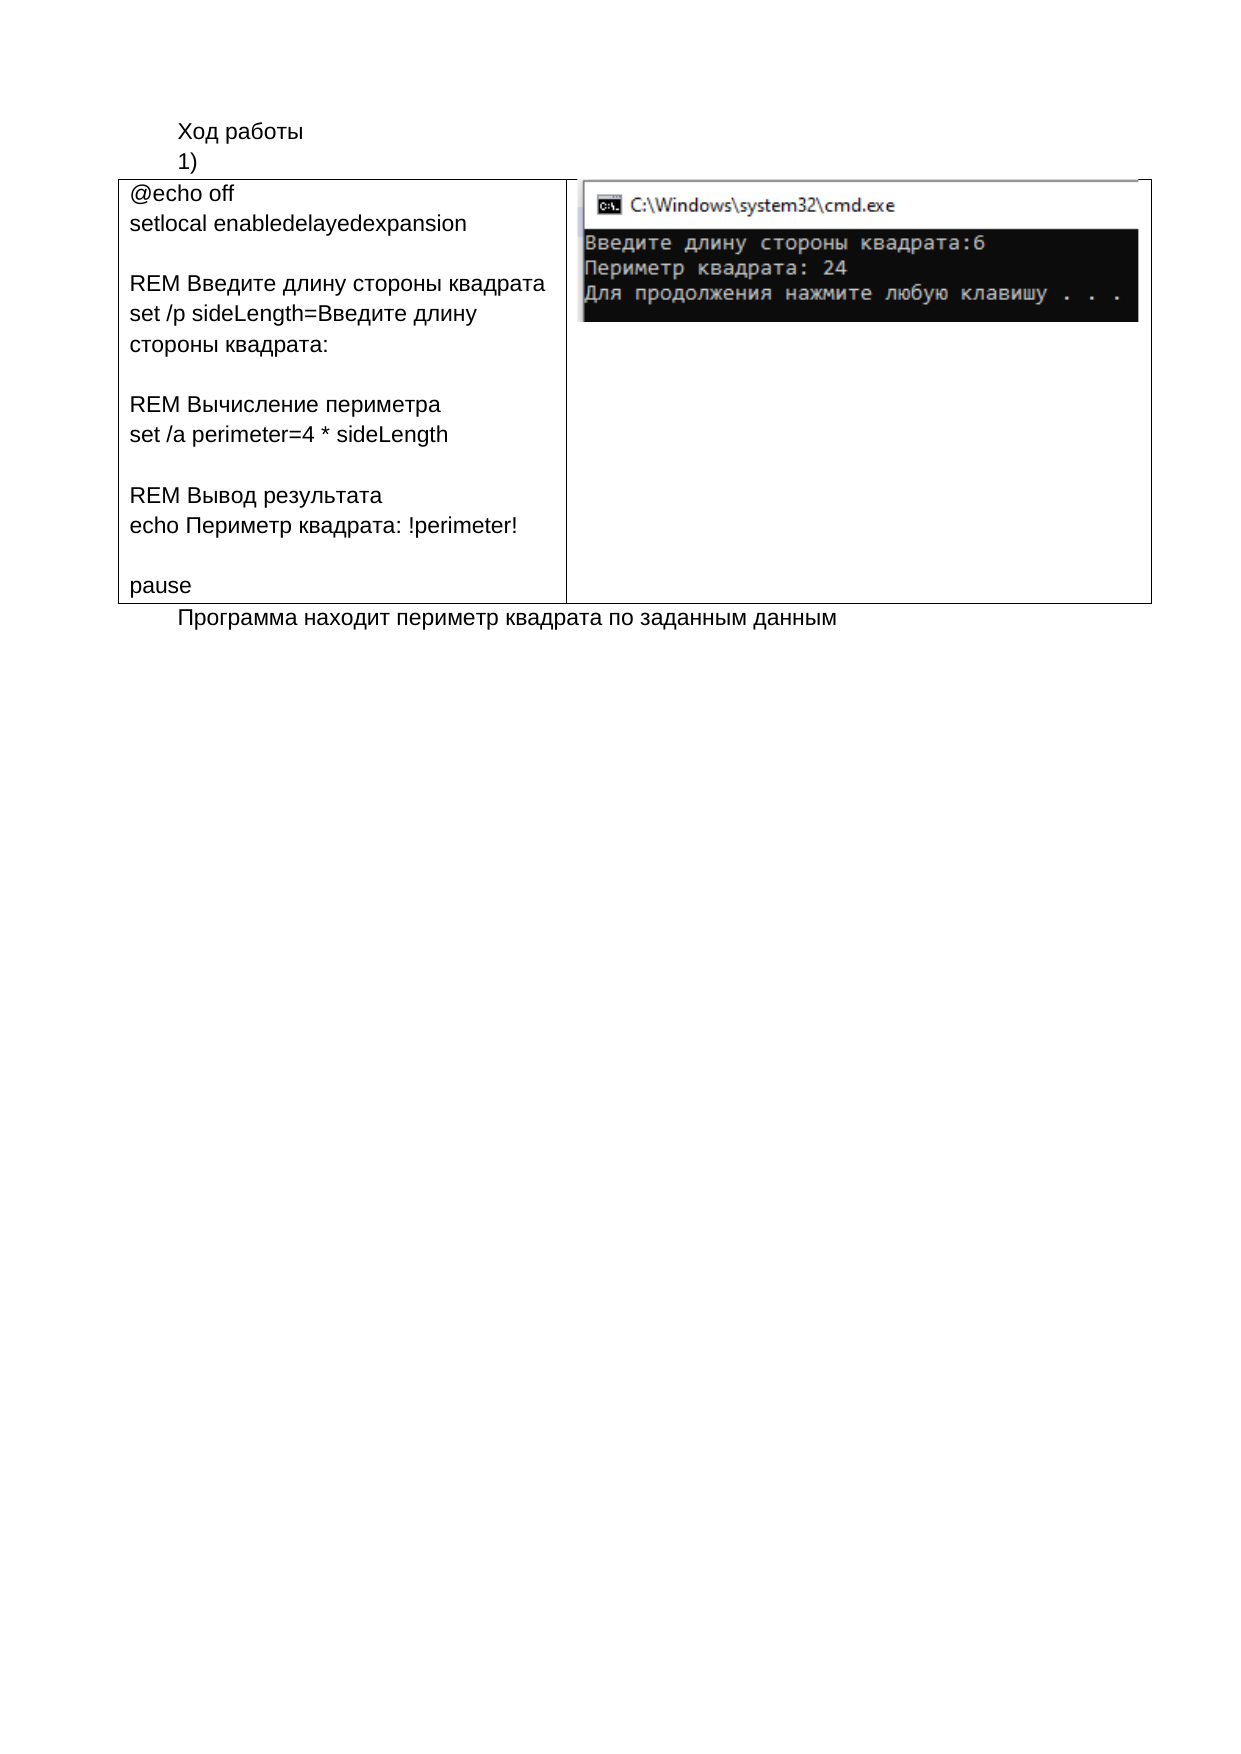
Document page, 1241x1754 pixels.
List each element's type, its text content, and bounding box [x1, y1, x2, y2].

picture [577, 179, 1139, 322]
text 1) [177, 148, 1152, 175]
text Программа находит периметр квадрата по заданным данным [177, 604, 1152, 630]
table_header @echo off setlocal enabledelayedexpansion REM Введите длину стороны квадрата set /p sideLength=Введите длину стороны квадрата: REM Вычисление периметра set /a perimeter=4 * sideLength REM Вывод результата echo Периметр квадрата: !perimeter! pause [119, 180, 566, 602]
table_header [567, 180, 1151, 602]
text Ход работы [177, 118, 1152, 144]
